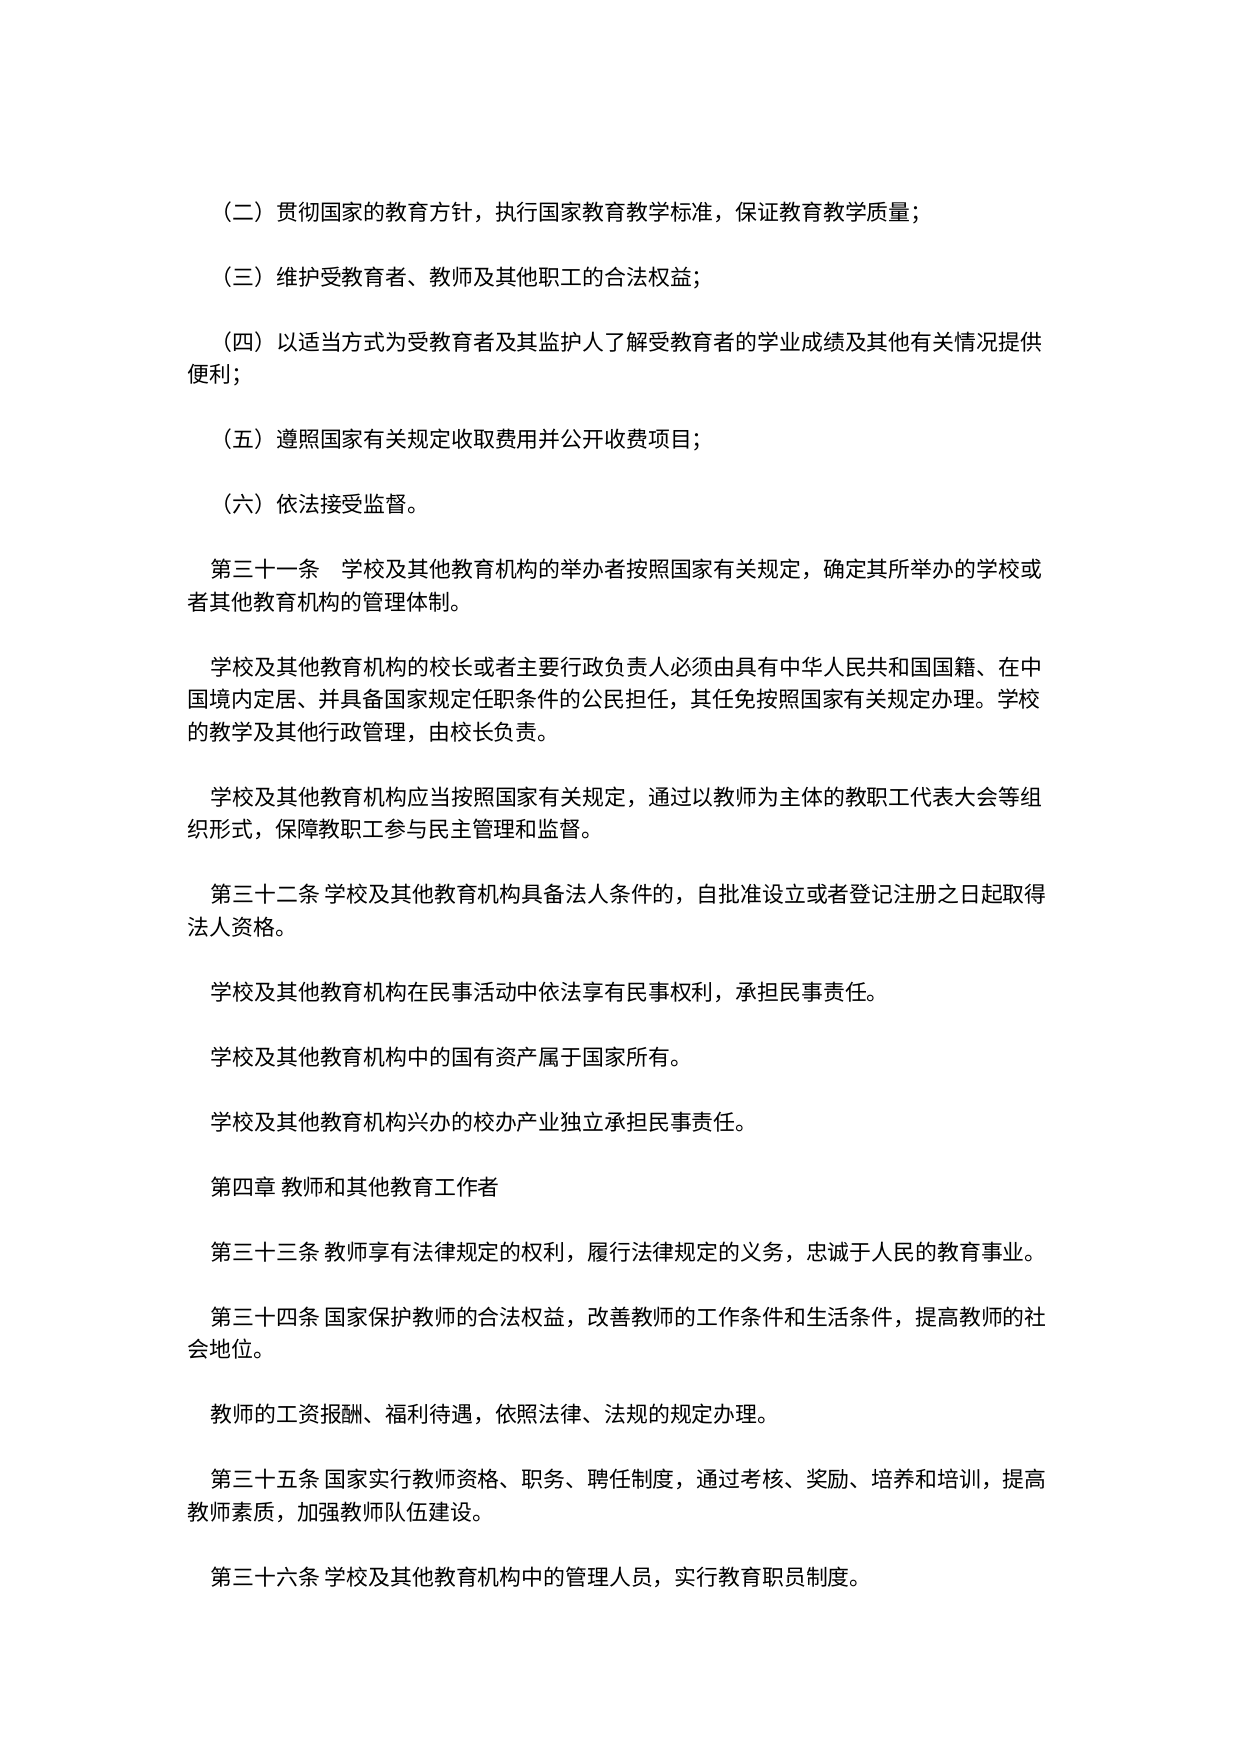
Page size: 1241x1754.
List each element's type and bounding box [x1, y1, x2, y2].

text [187, 162, 1053, 1592]
